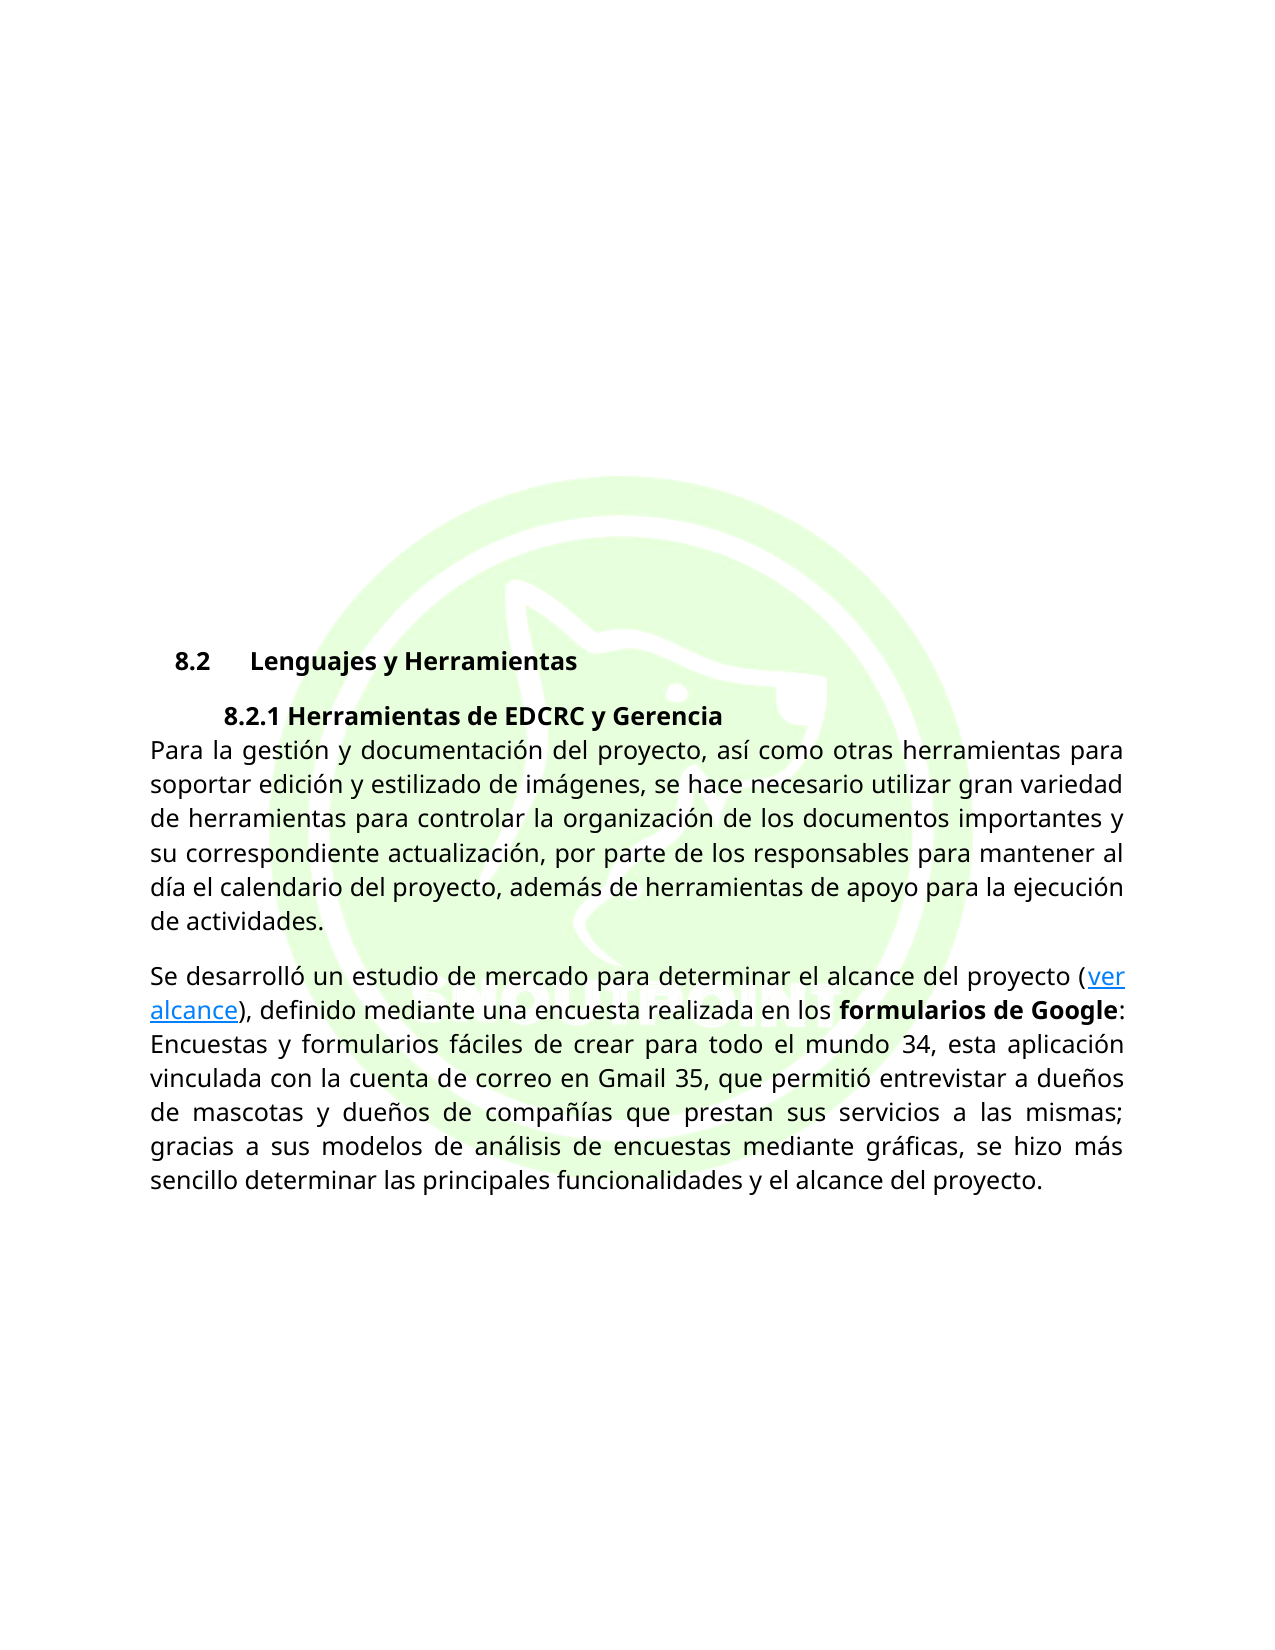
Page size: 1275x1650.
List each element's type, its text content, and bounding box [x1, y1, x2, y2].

subtitle 8.2.1 Herramientas de EDCRC y Gerencia [224, 699, 1125, 733]
text Se desarrolló un estudio de mercado para determinar el alcance del proyecto (ver alcance), definido mediante una encuesta realizada en los formularios de Google: Encuestas y formularios fáciles de crear para todo el mundo , esta aplicación vinculada con la cuenta de correo en Gmail , que permitió entrevistar a dueños de mascotas y dueños de compañías que prestan sus servicios a las mismas; gracias a sus modelos de análisis de encuestas mediante gráficas, se hizo más sencillo determinar las principales funcionalidades y el alcance del proyecto. [150, 958, 1125, 1197]
subtitle Lenguajes y Herramientas [174, 644, 1125, 678]
text Para la gestión y documentación del proyecto, así como otras herramientas para soportar edición y estilizado de imágenes, se hace necesario utilizar gran variedad de herramientas para controlar la organización de los documentos importantes y su correspondiente actualización, por parte de los responsables para mantener al día el calendario del proyecto, además de herramientas de apoyo para la ejecución de actividades. [150, 733, 1125, 937]
